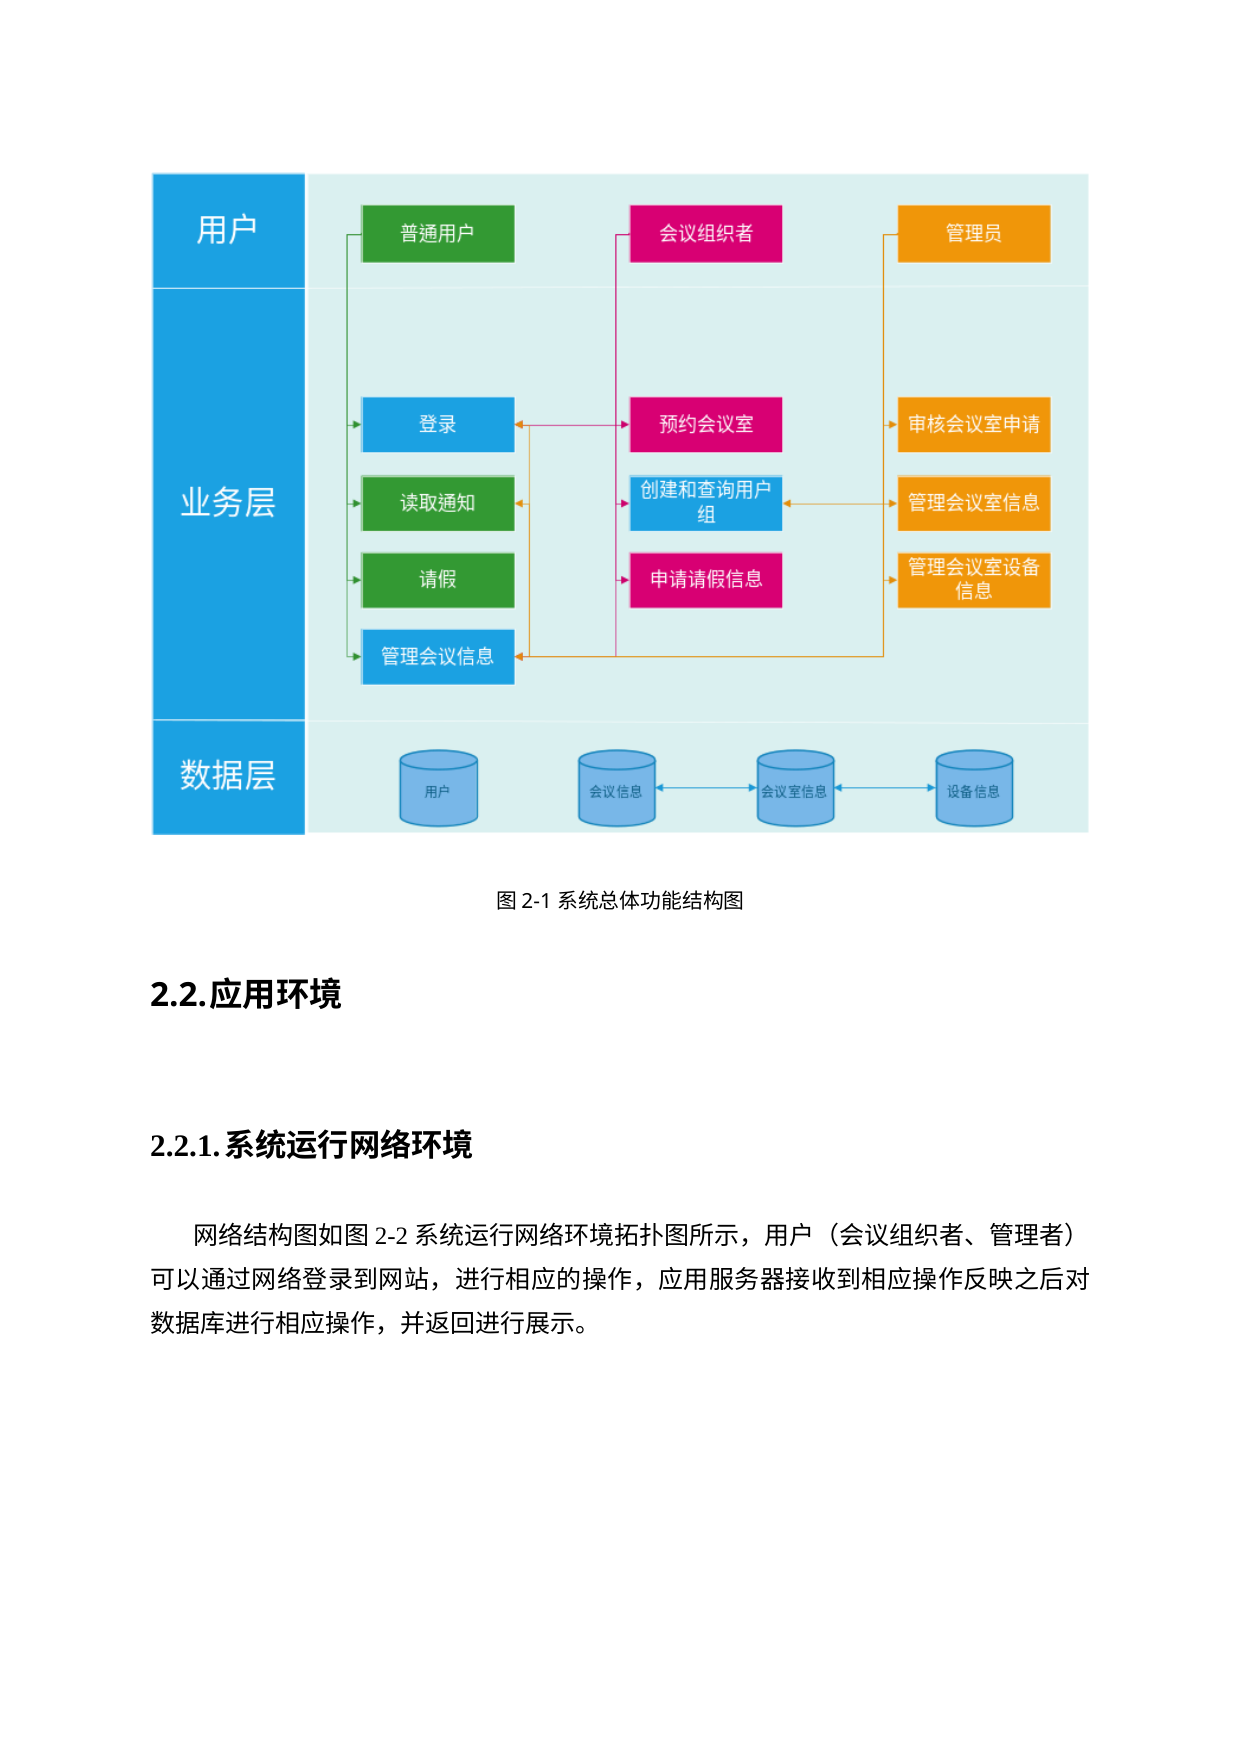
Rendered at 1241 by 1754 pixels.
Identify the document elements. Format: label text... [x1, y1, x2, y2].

text 图 2-1 系统总体功能结构图 [150, 877, 1090, 921]
subtitle 系统运行网络环境 [150, 1099, 1090, 1187]
text 网络结构图如图 2-2 系统运行网络环境拓扑图所示，用户（会议组织者、管理者）可以通过网络登录到网站，进行相应的操作，应用服务器接收到相应操作反映之后对数据库进行相应操作，并返回进行展示。 [150, 1212, 1090, 1344]
subtitle 应用环境 [150, 948, 1090, 1036]
